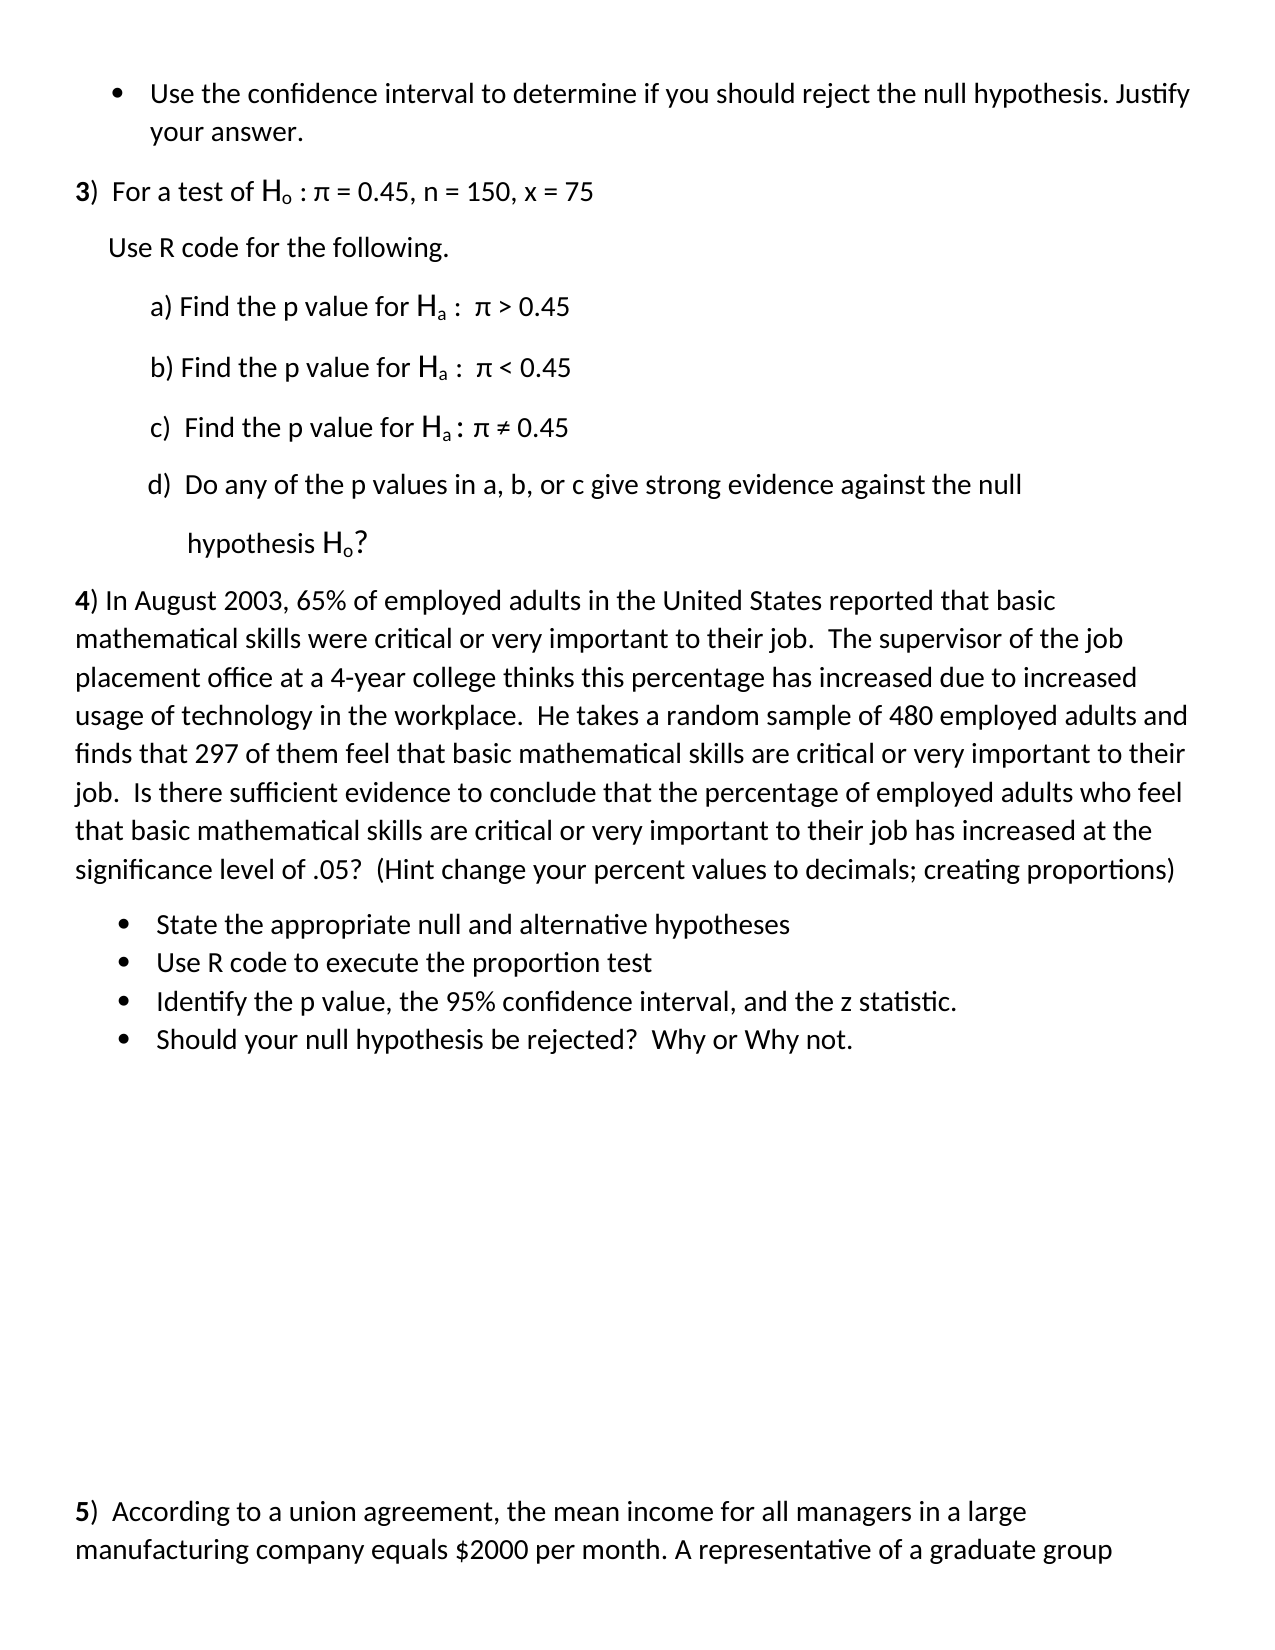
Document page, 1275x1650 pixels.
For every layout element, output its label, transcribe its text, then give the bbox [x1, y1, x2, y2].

list State the appropriate null and alternative hypotheses [119, 906, 1200, 942]
list Use R code to execute the proportion test [119, 944, 1200, 980]
text hypothesis Ho? [75, 521, 1200, 562]
text d) Do any of the p values in a, b, or c give strong evidence against the null [75, 466, 1200, 502]
list Use the confidence interval to determine if you should reject the null hypothesis. Justify your answer. [112, 75, 1200, 149]
list Should your null hypothesis be rejected? Why or Why not. [119, 1021, 1200, 1057]
text 4) In August 2003, 65% of employed adults in the United States reported that basic mathematical skills were critical or very important to their job. The supervisor of the job placement office at a 4-year college thinks this percentage has increased due to increased usage of technology in the workplace. He takes a random sample of 480 employed adults and finds that 297 of them feel that basic mathematical skills are critical or very important to their job. Is there sufficient evidence to conclude that the percentage of employed adults who feel that basic mathematical skills are critical or very important to their job has increased at the significance level of .05? (Hint change your percent values to decimals; creating proportions) [75, 582, 1200, 887]
text a) Find the p value for Ha : π > 0.45 [75, 284, 1200, 325]
text c) Find the p value for Ha : π ≠ 0.45 [75, 406, 1200, 446]
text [75, 1493, 1200, 1567]
list Identify the p value, the 95% confidence interval, and the z statistic. [119, 983, 1200, 1018]
text Use R code for the following. [75, 229, 1200, 265]
text 3) For a test of Ho : π = 0.45, n = 150, x = 75 [75, 168, 1200, 209]
text b) Find the p value for Ha : π < 0.45 [75, 345, 1200, 386]
